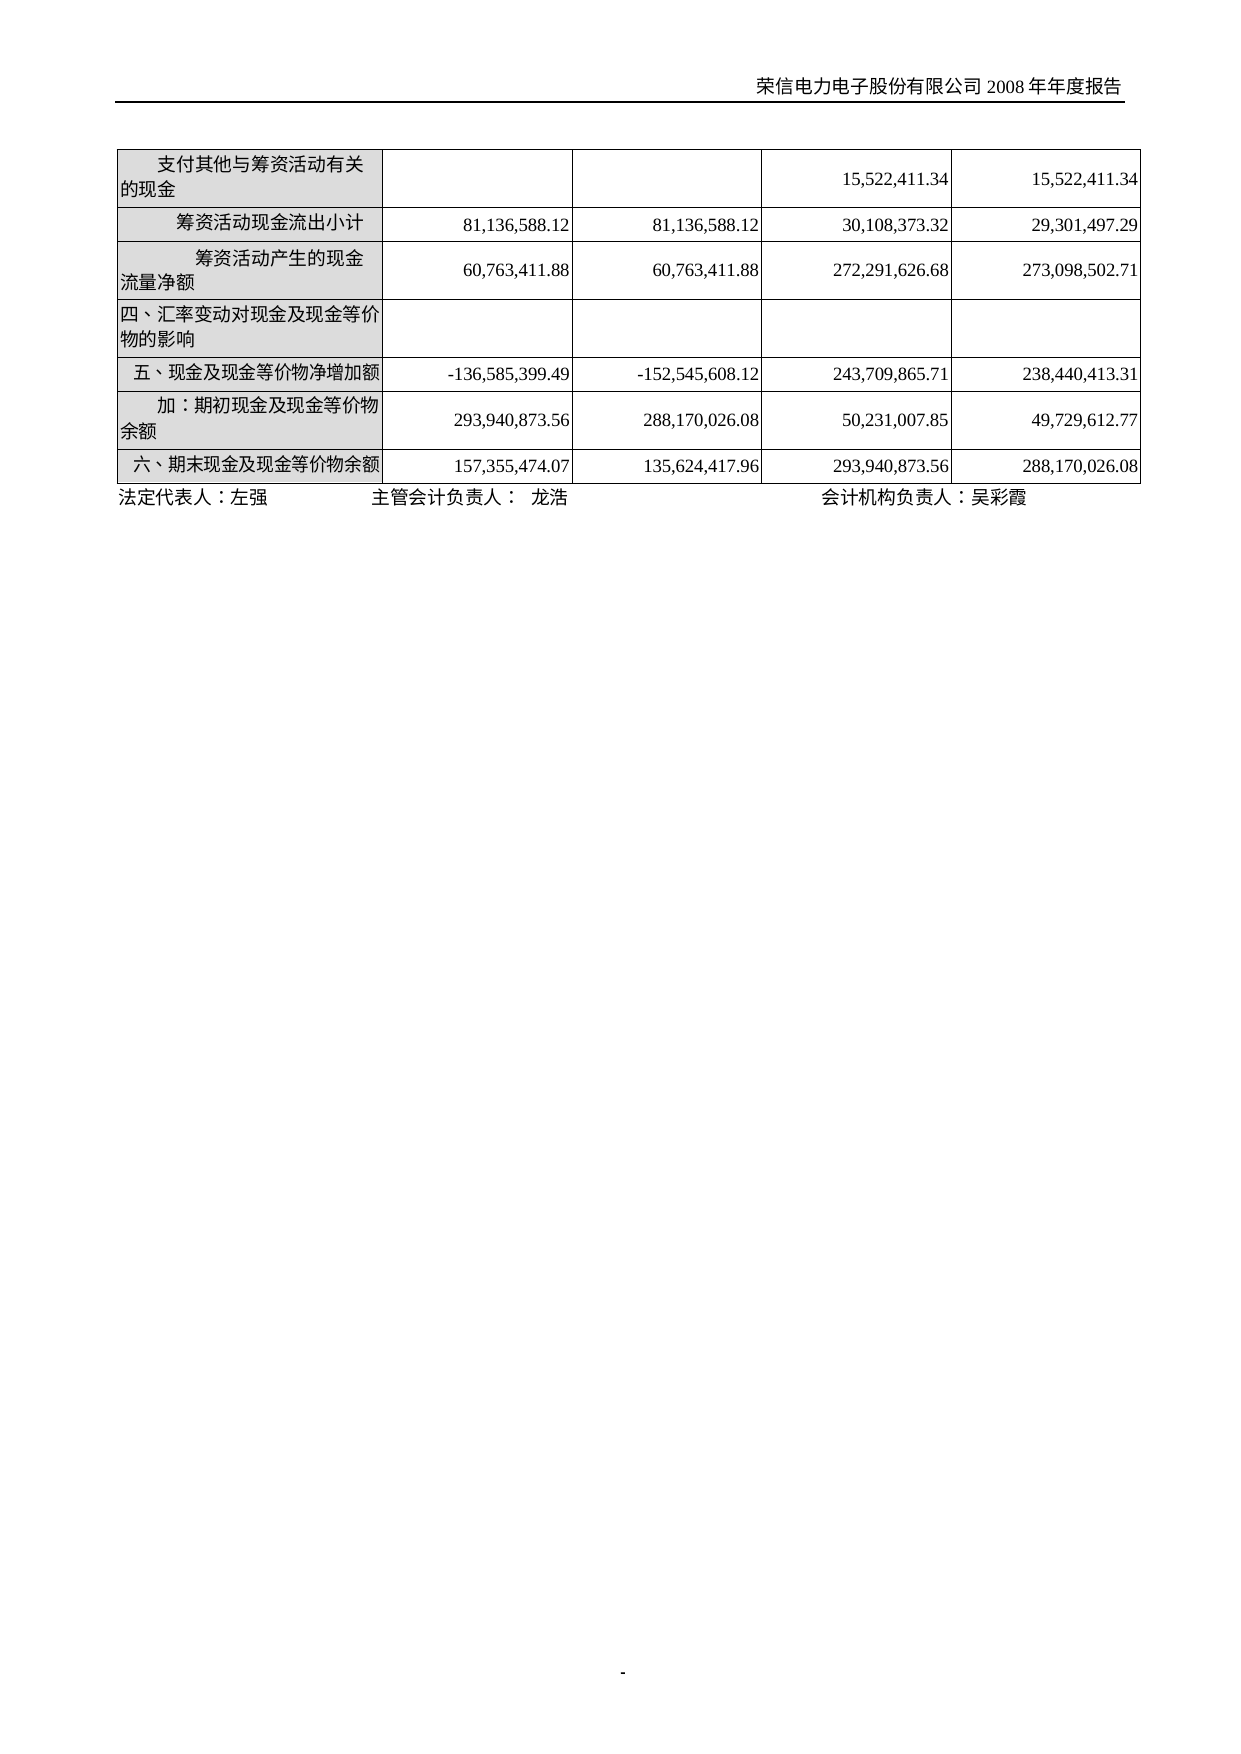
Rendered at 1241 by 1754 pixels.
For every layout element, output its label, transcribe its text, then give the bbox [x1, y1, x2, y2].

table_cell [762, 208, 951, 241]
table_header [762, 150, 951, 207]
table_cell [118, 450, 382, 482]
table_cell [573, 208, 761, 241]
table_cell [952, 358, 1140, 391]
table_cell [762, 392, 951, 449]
text 法定代表人：左强 主管会计负责人： 龙浩 会计机构负责人：吴彩霞 [118, 484, 1145, 510]
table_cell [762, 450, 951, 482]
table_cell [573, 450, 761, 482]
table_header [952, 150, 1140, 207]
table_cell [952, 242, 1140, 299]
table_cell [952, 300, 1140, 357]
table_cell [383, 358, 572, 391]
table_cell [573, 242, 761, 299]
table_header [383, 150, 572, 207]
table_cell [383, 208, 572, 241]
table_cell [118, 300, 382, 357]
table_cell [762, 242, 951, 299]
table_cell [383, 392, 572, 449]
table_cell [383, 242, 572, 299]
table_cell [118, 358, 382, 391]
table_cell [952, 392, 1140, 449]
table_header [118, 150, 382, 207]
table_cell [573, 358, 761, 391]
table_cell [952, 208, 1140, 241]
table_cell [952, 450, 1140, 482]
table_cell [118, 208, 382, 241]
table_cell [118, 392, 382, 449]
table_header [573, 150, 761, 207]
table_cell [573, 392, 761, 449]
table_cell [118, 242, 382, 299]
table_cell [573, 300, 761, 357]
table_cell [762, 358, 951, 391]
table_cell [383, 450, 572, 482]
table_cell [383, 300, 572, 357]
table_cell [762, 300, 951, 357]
